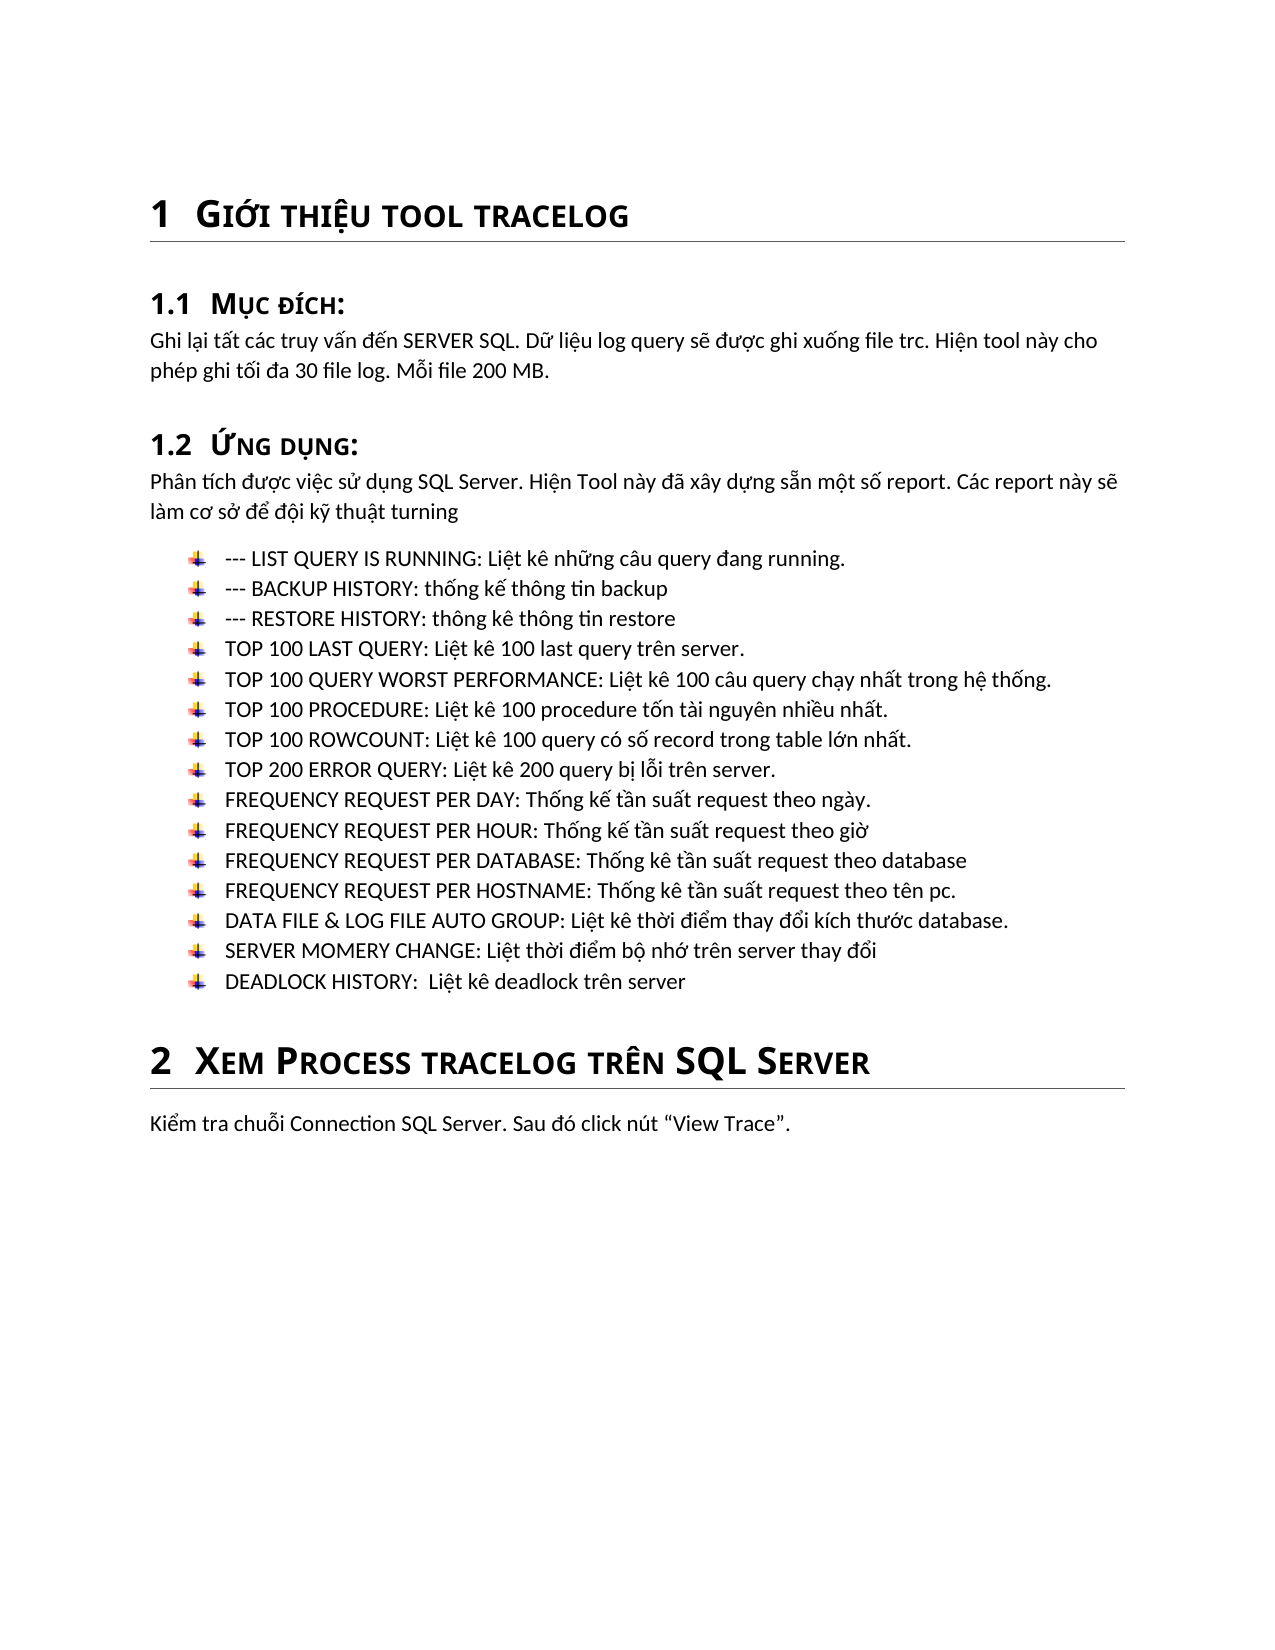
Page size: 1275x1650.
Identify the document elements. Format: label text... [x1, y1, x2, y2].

list DATA FILE & LOG FILE AUTO GROUP: Liệt kê thời điểm thay đổi kích thước database. [187, 906, 1125, 934]
picture [188, 610, 206, 627]
subtitle Mục đích: [150, 283, 1125, 323]
picture [188, 579, 206, 597]
picture [188, 972, 206, 990]
list FREQUENCY REQUEST PER DAY: Thống kế tần suất request theo ngày. [187, 786, 1125, 813]
picture [188, 791, 206, 808]
list TOP 100 PROCEDURE: Liệt kê 100 procedure tốn tài nguyên nhiều nhất. [187, 695, 1125, 723]
list FREQUENCY REQUEST PER HOUR: Thống kế tần suất request theo giờ [187, 816, 1125, 844]
picture [188, 912, 206, 929]
picture [188, 881, 206, 899]
picture [188, 640, 206, 657]
list TOP 100 LAST QUERY: Liệt kê 100 last query trên server. [187, 634, 1125, 662]
subtitle Xem Process tracelog trên SQL Server [150, 1034, 1125, 1088]
text Phân tích được việc sử dụng SQL Server. Hiện Tool này đã xây dựng sẵn một số report. Các report này sẽ làm cơ sở để đội kỹ thuật turning [150, 467, 1125, 525]
text Kiểm tra chuỗi Connection SQL Server. Sau đó click nút “View Trace”. [150, 1109, 1125, 1137]
list TOP 100 ROWCOUNT: Liệt kê 100 query có số record trong table lớn nhất. [187, 725, 1125, 753]
picture [188, 730, 206, 748]
list DEADLOCK HISTORY: Liệt kê deadlock trên server [187, 967, 1125, 995]
subtitle Ứng dụng: [150, 424, 1125, 464]
list --- BACKUP HISTORY: thống kế thông tin backup [187, 574, 1125, 602]
list TOP 100 QUERY WORST PERFORMANCE: Liệt kê 100 câu query chạy nhất trong hệ thống. [187, 665, 1125, 693]
picture [188, 942, 206, 959]
list SERVER MOMERY CHANGE: Liệt thời điểm bộ nhớ trên server thay đổi [187, 937, 1125, 964]
picture [188, 821, 206, 839]
picture [188, 670, 206, 687]
list --- LIST QUERY IS RUNNING: Liệt kê những câu query đang running. [187, 544, 1125, 572]
picture [188, 851, 206, 869]
list TOP 200 ERROR QUERY: Liệt kê 200 query bị lỗi trên server. [187, 755, 1125, 783]
text Ghi lại tất các truy vấn đến SERVER SQL. Dữ liệu log query sẽ được ghi xuống file trc. Hiện tool này cho phép ghi tối đa 30 file log. Mỗi file 200 MB. [150, 326, 1125, 384]
subtitle Giới thiệu tool tracelog [150, 187, 1125, 241]
picture [188, 700, 206, 718]
list FREQUENCY REQUEST PER HOSTNAME: Thống kê tần suất request theo tên pc. [187, 876, 1125, 904]
picture [188, 761, 206, 778]
list FREQUENCY REQUEST PER DATABASE: Thống kê tần suất request theo database [187, 846, 1125, 874]
picture [188, 549, 206, 567]
list --- RESTORE HISTORY: thông kê thông tin restore [187, 604, 1125, 632]
